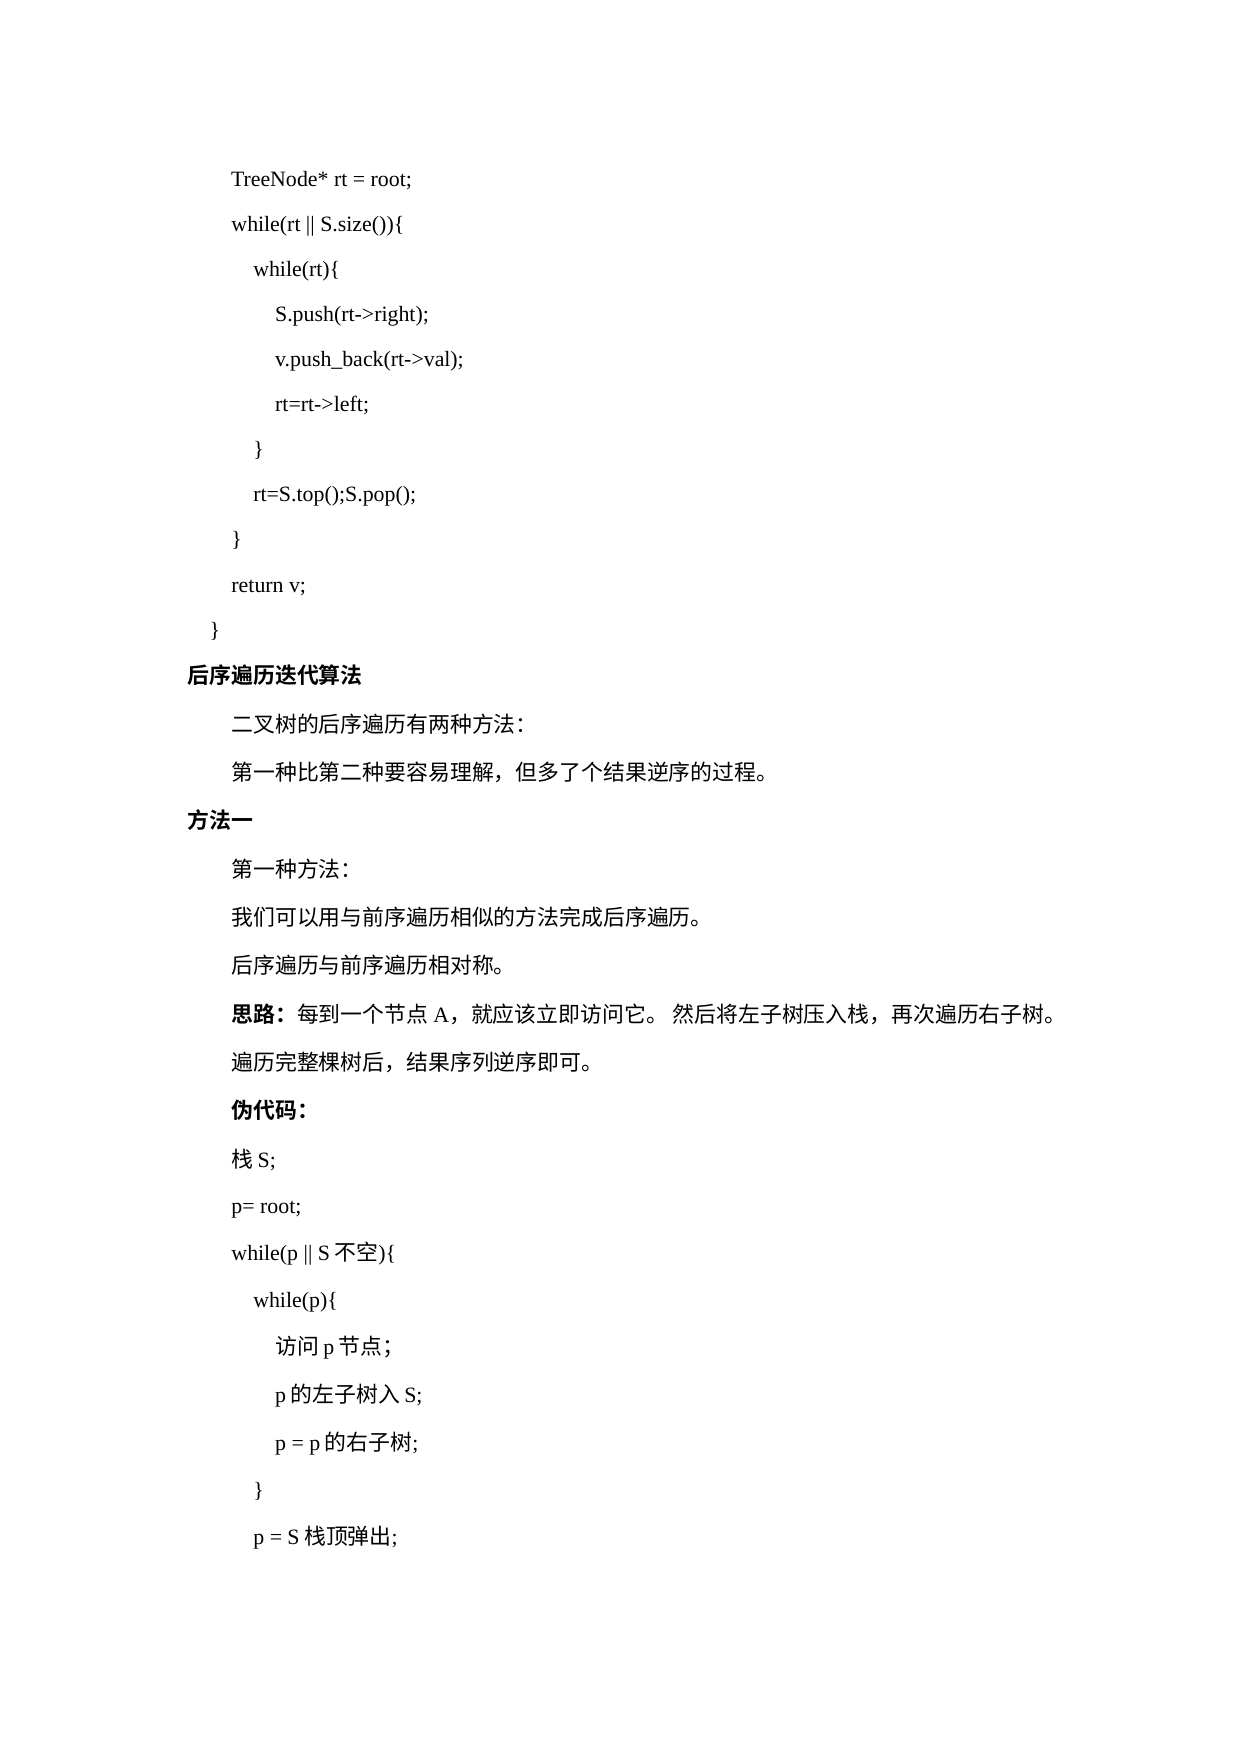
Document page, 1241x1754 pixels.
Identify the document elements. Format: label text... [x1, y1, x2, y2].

text rt=S.top();S.pop(); [187, 478, 1053, 510]
text p的左子树入S; [231, 1377, 1053, 1409]
text 栈S; [231, 1141, 1053, 1174]
text 我们可以用与前序遍历相似的方法完成后序遍历。 [187, 900, 1053, 932]
text 思路：每到一个节点 A，就应该立即访问它。 然后将左子树压入栈，再次遍历右子树。 [187, 996, 1053, 1029]
text 后序遍历与前序遍历相对称。 [187, 948, 1053, 981]
text while(rt){ [187, 252, 1053, 285]
text } [187, 613, 1053, 646]
text while(rt || S.size()){ [187, 207, 1053, 239]
text 访问p节点； [231, 1328, 1053, 1361]
text p= root; [231, 1190, 1053, 1222]
text S.push(rt->right); [187, 297, 1053, 330]
text rt=rt->left; [187, 387, 1053, 420]
text 二叉树的后序遍历有两种方法： [187, 706, 1053, 739]
text return v; [187, 568, 1053, 600]
subtitle 方法一 [187, 803, 1053, 836]
text while(p || S不空){ [231, 1235, 1053, 1267]
text p = p的右子树; [231, 1425, 1053, 1457]
text } [187, 523, 1053, 555]
text v.push_back(rt->val); [187, 342, 1053, 375]
text } [231, 1473, 1053, 1506]
text while(p){ [231, 1283, 1053, 1316]
subtitle 后序遍历迭代算法 [187, 658, 1053, 691]
text p = S栈顶弹出; [231, 1518, 1053, 1551]
text } [187, 433, 1053, 465]
text TreeNode* rt = root; [187, 162, 1053, 194]
text 遍历完整棵树后，结果序列逆序即可。 [187, 1045, 1053, 1077]
text 伪代码： [187, 1093, 1053, 1126]
text 第一种方法： [187, 851, 1053, 884]
text 第一种比第二种要容易理解，但多了个结果逆序的过程。 [187, 755, 1053, 787]
